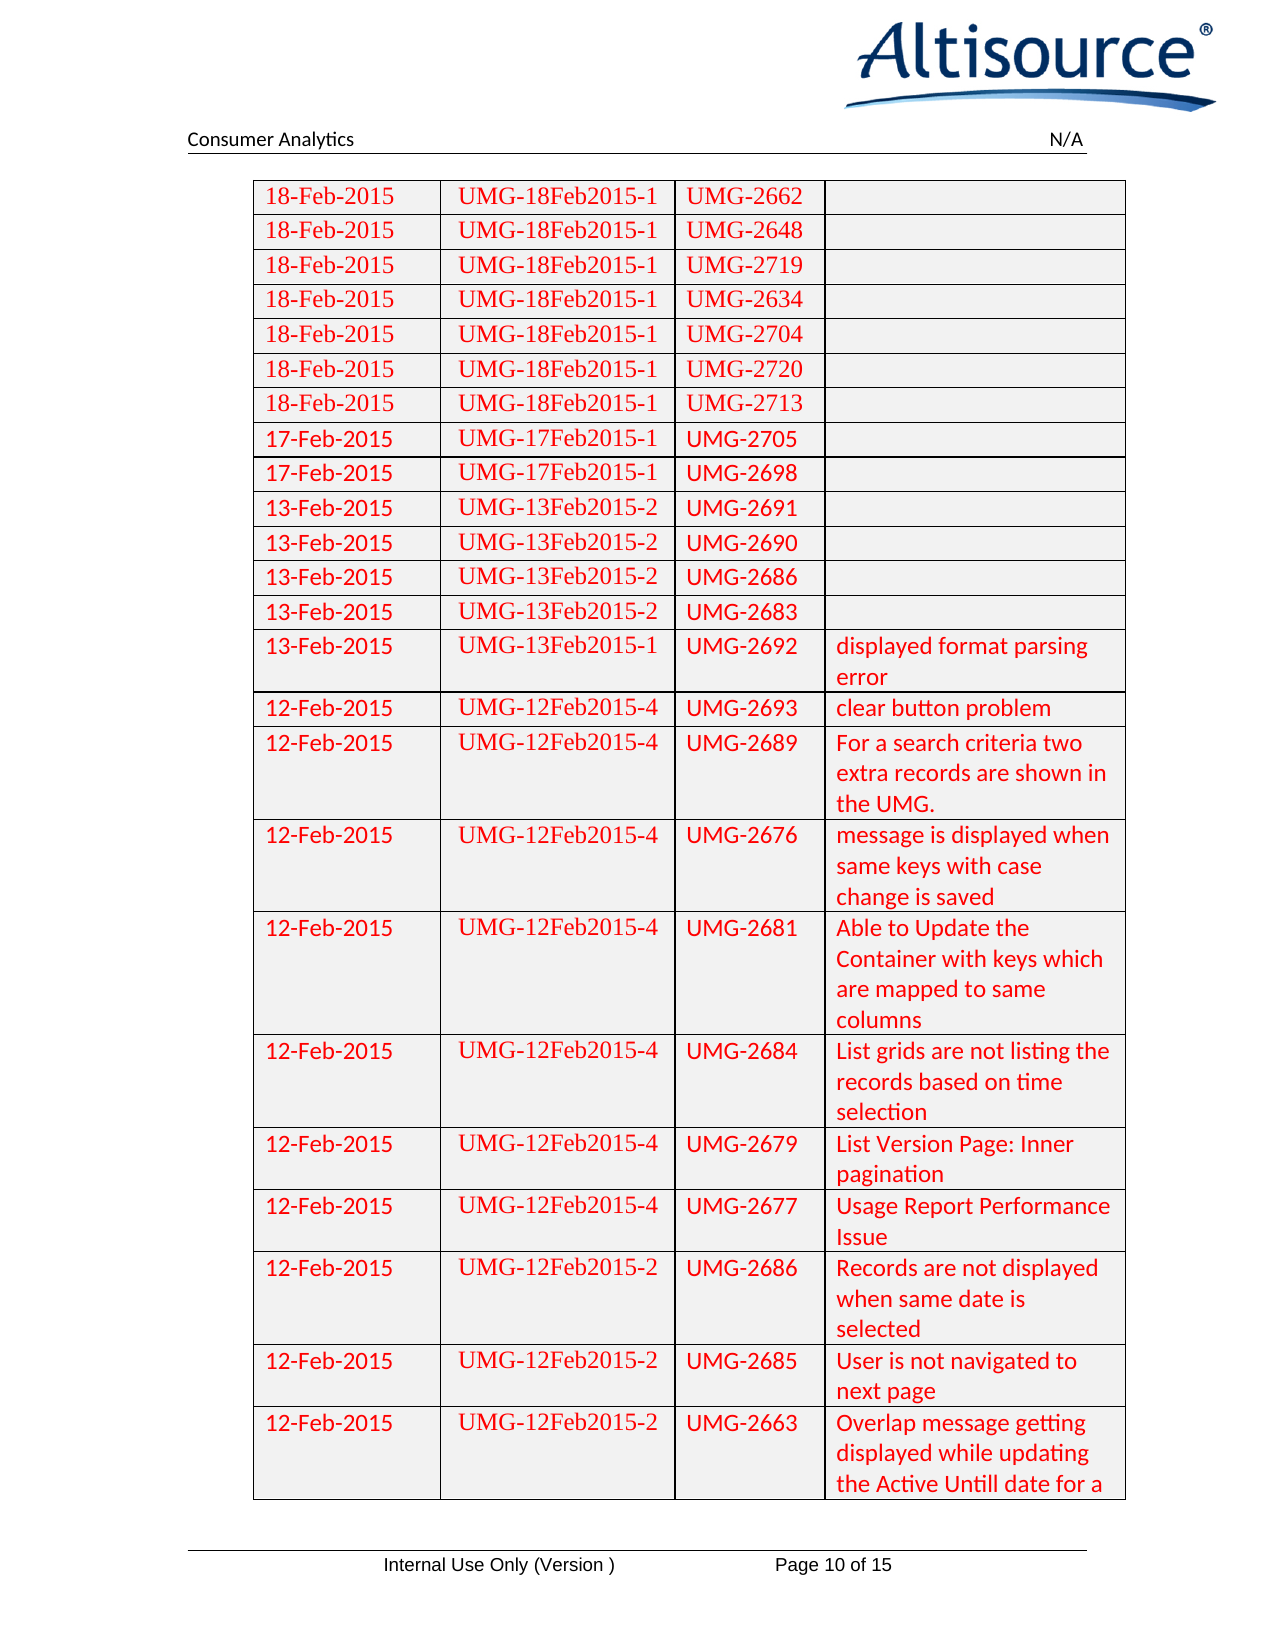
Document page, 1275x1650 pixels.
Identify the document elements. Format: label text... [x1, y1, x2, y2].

table_cell [826, 492, 1125, 526]
table_cell [826, 423, 1125, 456]
table_cell 12-Feb-2015 [254, 1190, 440, 1251]
table_cell 18-Feb-2015 [254, 215, 440, 249]
table_cell [826, 596, 1125, 629]
table_cell UMG-2692 [676, 630, 824, 691]
table_cell UMG-13Feb2015-2 [441, 492, 674, 526]
table_cell UMG-18Feb2015-1 [441, 319, 674, 353]
table_cell 13-Feb-2015 [254, 527, 440, 560]
table_cell For a search criteria two extra records are shown in the UMG. [826, 727, 1125, 819]
table_cell [826, 181, 1125, 214]
table_cell List Version Page: Inner pagination [826, 1128, 1125, 1189]
table_cell User is not navigated to next page [826, 1345, 1125, 1406]
table_cell UMG-12Feb2015-4 [441, 820, 674, 911]
table_cell Able to Update the Container with keys which are mapped to same columns [826, 912, 1125, 1034]
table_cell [826, 1407, 1125, 1498]
table_cell 18-Feb-2015 [254, 181, 440, 214]
table_cell UMG-2663 [676, 1407, 824, 1498]
table_cell 12-Feb-2015 [254, 1252, 440, 1344]
picture [843, 13, 1217, 117]
table_cell UMG-2713 [676, 388, 824, 422]
table_cell 17-Feb-2015 [254, 458, 440, 491]
table_cell UMG-12Feb2015-4 [441, 693, 674, 726]
table_cell UMG-18Feb2015-1 [441, 354, 674, 387]
table_cell [826, 215, 1125, 249]
table_cell UMG-2704 [676, 319, 824, 353]
table_cell List grids are not listing the records based on time selection [826, 1035, 1125, 1127]
table_cell UMG-2691 [676, 492, 824, 526]
table_cell UMG-13Feb2015-2 [441, 527, 674, 560]
table_cell 18-Feb-2015 [254, 319, 440, 353]
table_cell 18-Feb-2015 [254, 388, 440, 422]
table_cell UMG-2634 [676, 285, 824, 318]
table_cell 17-Feb-2015 [254, 423, 440, 456]
table_cell UMG-12Feb2015-4 [441, 727, 674, 819]
table_cell UMG-2684 [676, 1035, 824, 1127]
table_cell displayed format parsing error [826, 630, 1125, 691]
table_cell UMG-12Feb2015-2 [441, 1345, 674, 1406]
table_cell [826, 285, 1125, 318]
table_cell UMG-12Feb2015-4 [441, 1035, 674, 1127]
table_cell [826, 527, 1125, 560]
table_cell 12-Feb-2015 [254, 820, 440, 911]
table_cell UMG-18Feb2015-1 [441, 215, 674, 249]
table_cell UMG-2685 [676, 1345, 824, 1406]
table_cell UMG-2679 [676, 1128, 824, 1189]
table_cell UMG-2681 [676, 912, 824, 1034]
table_cell UMG-2693 [676, 693, 824, 726]
table_cell UMG-12Feb2015-4 [441, 1190, 674, 1251]
table_cell 12-Feb-2015 [254, 1035, 440, 1127]
table_cell UMG-12Feb2015-4 [441, 1128, 674, 1189]
table_cell 13-Feb-2015 [254, 561, 440, 595]
table_cell [826, 388, 1125, 422]
table_cell UMG-17Feb2015-1 [441, 423, 674, 456]
table_cell UMG-2689 [676, 727, 824, 819]
table_cell 12-Feb-2015 [254, 1407, 440, 1498]
table_cell UMG-13Feb2015-2 [441, 561, 674, 595]
table_cell UMG-18Feb2015-1 [441, 181, 674, 214]
table_cell UMG-2690 [676, 527, 824, 560]
table_cell Usage Report Performance Issue [826, 1190, 1125, 1251]
table_cell UMG-2648 [676, 215, 824, 249]
table_cell UMG-2662 [676, 181, 824, 214]
table_cell UMG-18Feb2015-1 [441, 285, 674, 318]
table_cell UMG-2676 [676, 820, 824, 911]
table_cell UMG-12Feb2015-2 [441, 1407, 674, 1498]
table_cell UMG-2677 [676, 1190, 824, 1251]
table_cell UMG-2683 [676, 596, 824, 629]
table_cell UMG-13Feb2015-1 [441, 630, 674, 691]
table_cell 12-Feb-2015 [254, 912, 440, 1034]
table_cell [826, 458, 1125, 491]
table_cell 12-Feb-2015 [254, 693, 440, 726]
table_cell [826, 250, 1125, 283]
table_cell [826, 561, 1125, 595]
table_cell UMG-12Feb2015-2 [441, 1252, 674, 1344]
table_cell 12-Feb-2015 [254, 1128, 440, 1189]
table_cell UMG-2698 [676, 458, 824, 491]
table_cell [826, 319, 1125, 353]
table_cell UMG-12Feb2015-4 [441, 912, 674, 1034]
table_cell UMG-18Feb2015-1 [441, 250, 674, 283]
table_cell 18-Feb-2015 [254, 285, 440, 318]
table_cell UMG-2705 [676, 423, 824, 456]
table_cell UMG-2686 [676, 1252, 824, 1344]
table_cell 13-Feb-2015 [254, 630, 440, 691]
table_cell UMG-18Feb2015-1 [441, 388, 674, 422]
table_cell message is displayed when same keys with case change is saved [826, 820, 1125, 911]
table_cell UMG-2720 [676, 354, 824, 387]
table_cell 18-Feb-2015 [254, 354, 440, 387]
table_cell UMG-2686 [676, 561, 824, 595]
table_cell Records are not displayed when same date is selected [826, 1252, 1125, 1344]
table_cell UMG-2719 [676, 250, 824, 283]
table_cell [826, 354, 1125, 387]
table_cell clear button problem [826, 693, 1125, 726]
table_cell UMG-13Feb2015-2 [441, 596, 674, 629]
table_cell 18-Feb-2015 [254, 250, 440, 283]
table_cell 13-Feb-2015 [254, 596, 440, 629]
table_cell 12-Feb-2015 [254, 727, 440, 819]
table_cell 12-Feb-2015 [254, 1345, 440, 1406]
table_cell UMG-17Feb2015-1 [441, 458, 674, 491]
table_cell 13-Feb-2015 [254, 492, 440, 526]
